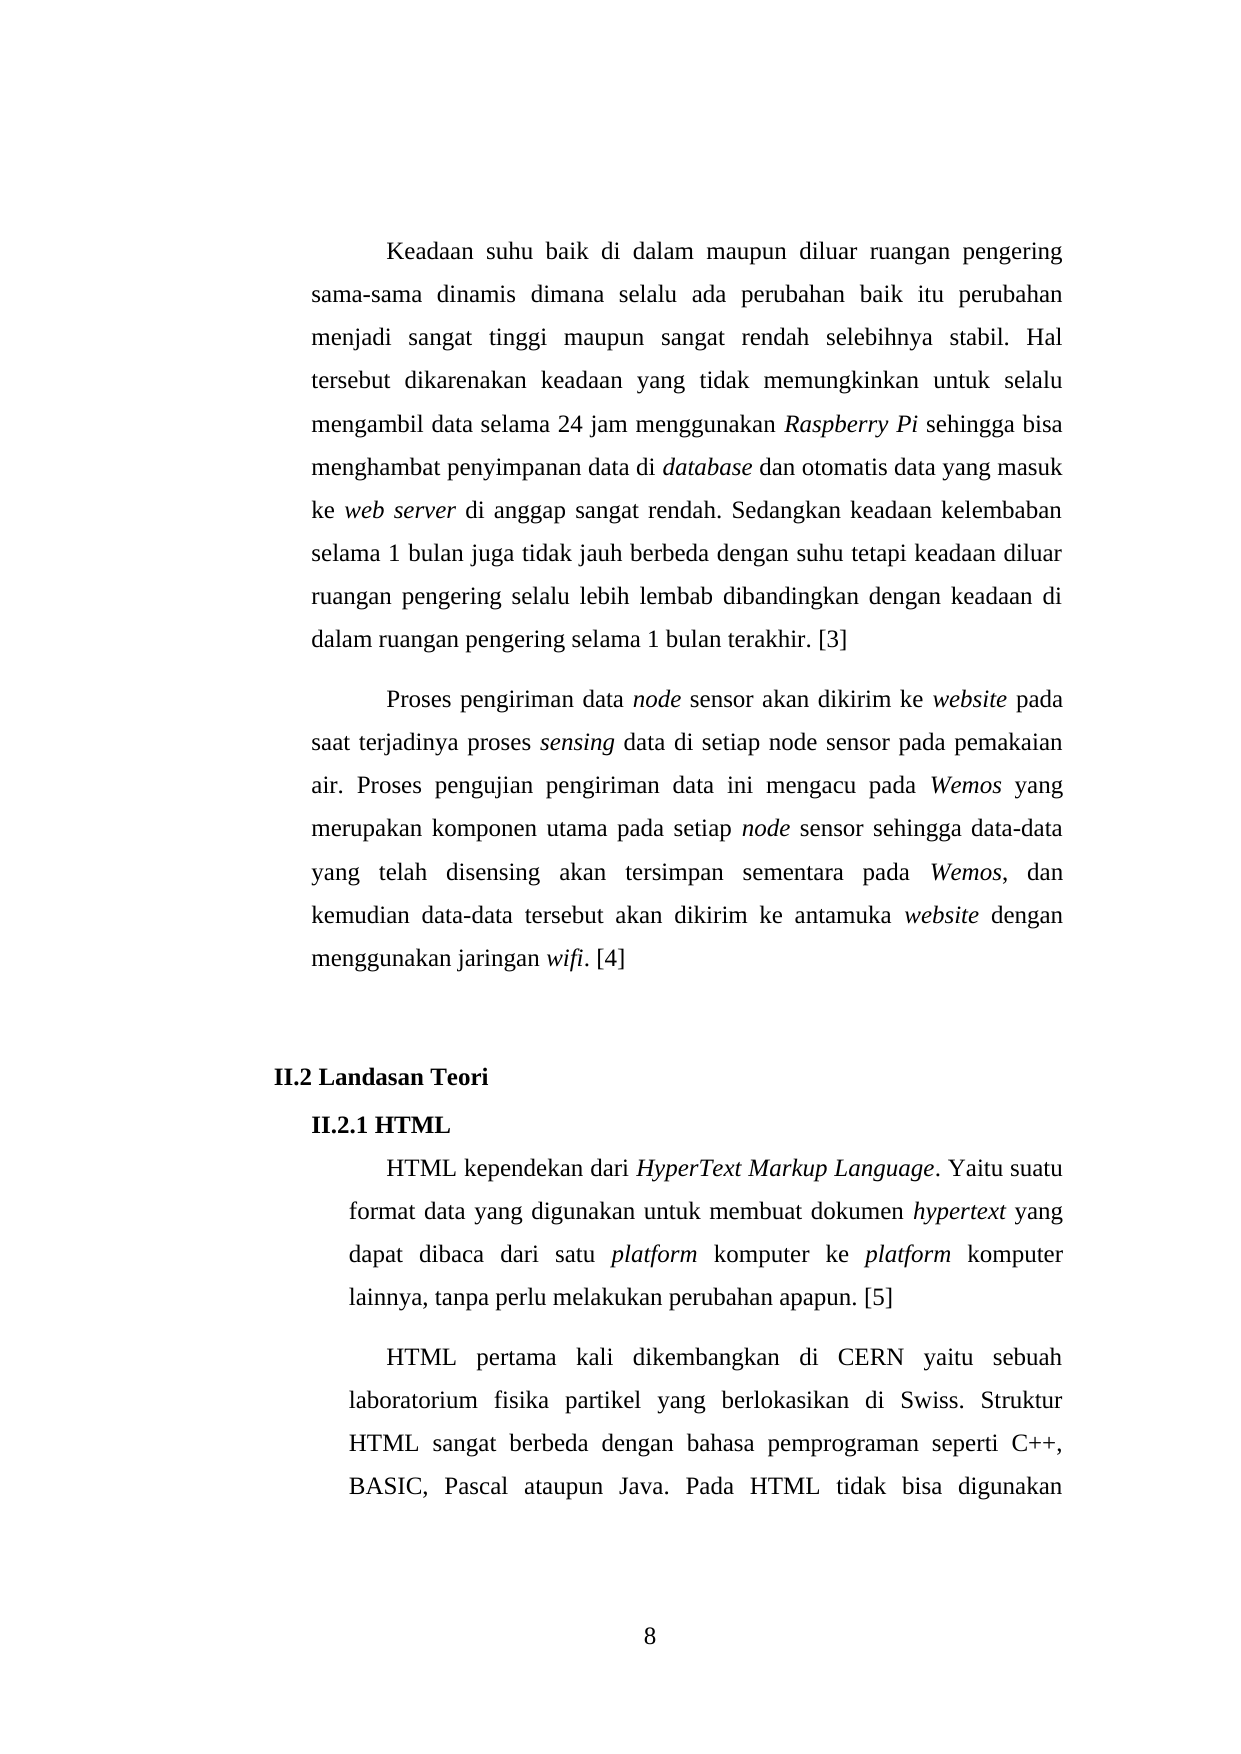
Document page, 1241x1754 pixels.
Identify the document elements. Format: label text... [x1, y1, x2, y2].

text Proses pengiriman data node sensor akan dikirim ke website pada saat terjadinya proses sensing data di setiap node sensor pada pemakaian air. Proses pengujian pengiriman data ini mengacu pada Wemos yang merupakan komponen utama pada setiap node sensor sehingga data-data yang telah disensing akan tersimpan sementara pada Wemos, dan kemudian data-data tersebut akan dikirim ke antamuka website dengan menggunakan jaringan wifi. [311, 684, 1063, 972]
subtitle Landasan Teori [274, 1062, 1063, 1091]
subtitle HTML [311, 1110, 1063, 1138]
text Keadaan suhu baik di dalam maupun diluar ruangan pengering sama-sama dinamis dimana selalu ada perubahan baik itu perubahan menjadi sangat tinggi maupun sangat rendah selebihnya stabil. Hal tersebut dikarenakan keadaan yang tidak memungkinkan untuk selalu mengambil data selama 24 jam menggunakan Raspberry Pi sehingga bisa menghambat penyimpanan data di database dan otomatis data yang masuk ke web server di anggap sangat rendah. Sedangkan keadaan kelembaban selama 1 bulan juga tidak jauh berbeda dengan suhu tetapi keadaan diluar ruangan pengering selalu lebih lembab dibandingkan dengan keadaan di dalam ruangan pengering selama 1 bulan terakhir. [311, 236, 1063, 653]
text HTML kependekan dari HyperText Markup Language. Yaitu suatu format data yang digunakan untuk membuat dokumen hypertext yang dapat dibaca dari satu platform komputer ke platform komputer lainnya, tanpa perlu melakukan perubahan apapun. [349, 1153, 1063, 1311]
